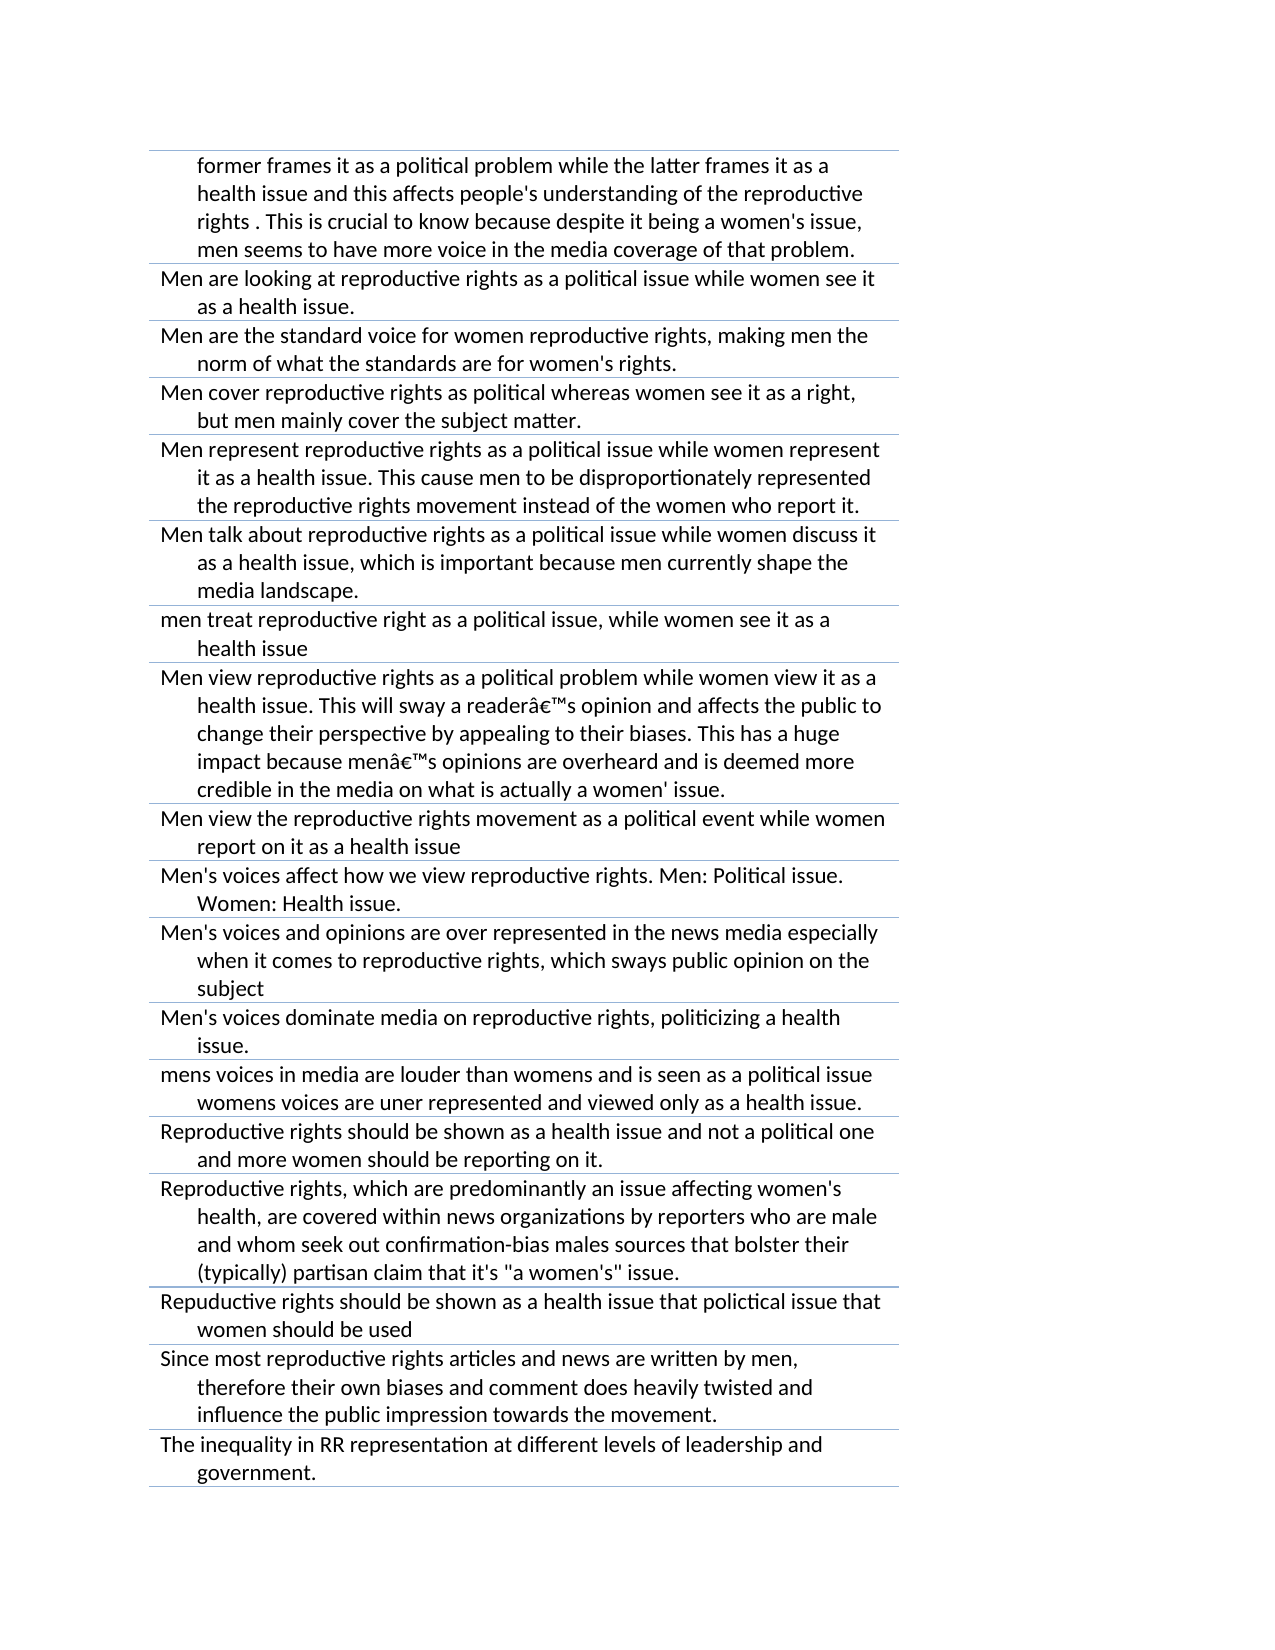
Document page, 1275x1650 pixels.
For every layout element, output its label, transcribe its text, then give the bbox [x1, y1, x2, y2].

table_cell Reproductive rights should be shown as a health issue and not a political one and more women should be reporting on it. [149, 1117, 899, 1173]
table_cell Men view the reproductive rights movement as a political event while women report on it as a health issue [149, 804, 899, 860]
table_cell Since most reproductive rights articles and news are written by men, therefore their own biases and comment does heavily twisted and influence the public impression towards the movement. [149, 1345, 899, 1429]
table_cell Reproductive rights, which are predominantly an issue affecting women's health, are covered within news organizations by reporters who are male and whom seek out confirmation-bias males sources that bolster their (typically) partisan claim that it's "a women's" issue. [149, 1174, 899, 1286]
table_cell mens voices in media are louder than womens and is seen as a political issue womens voices are uner represented and viewed only as a health issue. [149, 1060, 899, 1116]
table_cell Men view reproductive rights as a political problem while women view it as a health issue. This will sway a readerâ€™s opinion and affects the public to change their perspective by appealing to their biases. This has a huge impact because menâ€™s opinions are overheard and is deemed more credible in the media on what is actually a women' issue. [149, 663, 899, 803]
table_cell men treat reproductive right as a political issue, while women see it as a health issue [149, 606, 899, 662]
table_cell Men talk about reproductive rights as a political issue while women discuss it as a health issue, which is important because men currently shape the media landscape. [149, 521, 899, 604]
table_cell The inequality in RR representation at different levels of leadership and government. [149, 1430, 899, 1486]
table_cell Men are looking at reproductive rights as a political issue while women see it as a health issue. [149, 264, 899, 320]
table_cell Repuductive rights should be shown as a health issue that polictical issue that women should be used [149, 1288, 899, 1343]
table_cell Men cover reproductive rights as political whereas women see it as a right, but men mainly cover the subject matter. [149, 378, 899, 434]
table_cell Men are the standard voice for women reproductive rights, making men the norm of what the standards are for women's rights. [149, 321, 899, 377]
table_cell Men's voices dominate media on reproductive rights, politicizing a health issue. [149, 1003, 899, 1059]
table_cell Men represent reproductive rights as a political issue while women represent it as a health issue. This cause men to be disproportionately represented the reproductive rights movement instead of the women who report it. [149, 435, 899, 519]
table_cell Men's voices affect how we view reproductive rights. Men: Political issue. Women: Health issue. [149, 861, 899, 917]
table_cell Men's voices and opinions are over represented in the news media especially when it comes to reproductive rights, which sways public opinion on the subject [149, 918, 899, 1002]
